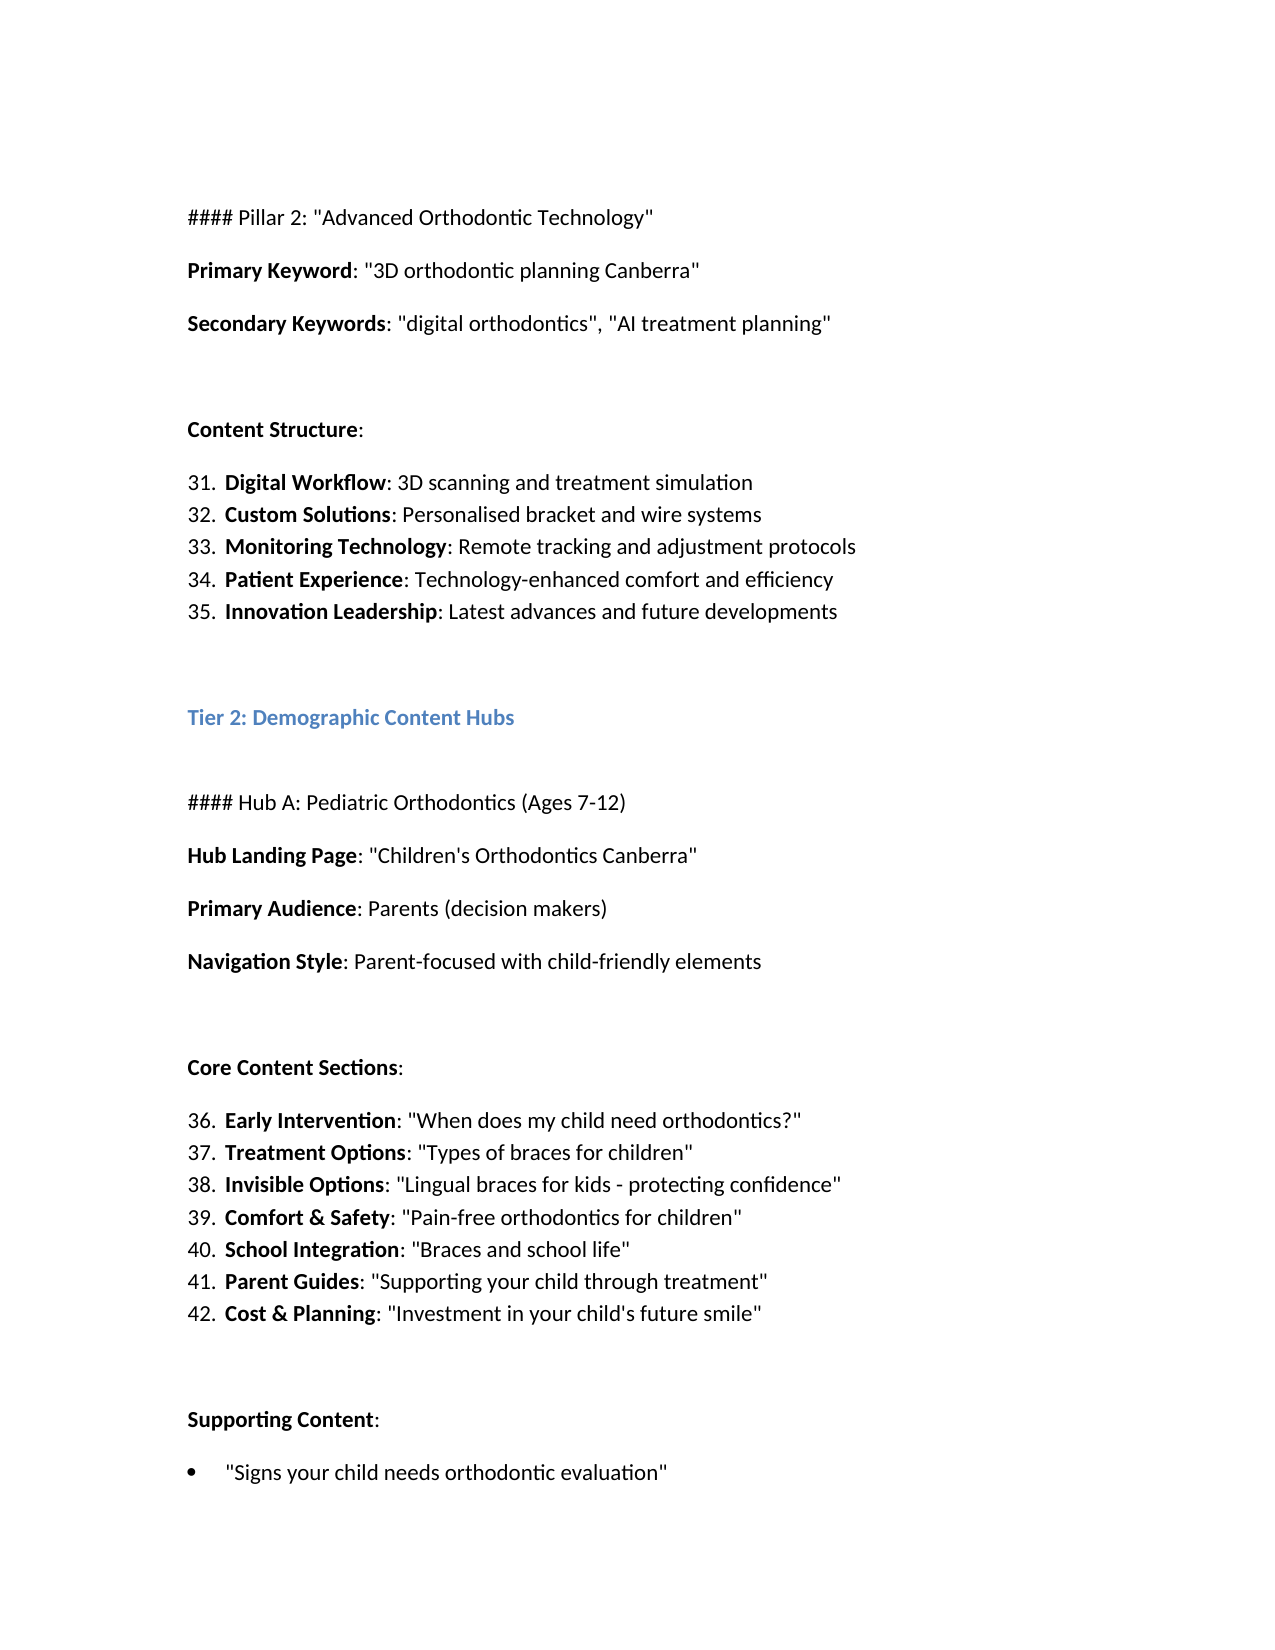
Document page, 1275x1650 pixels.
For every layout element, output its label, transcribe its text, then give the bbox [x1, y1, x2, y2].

text Navigation Style: Parent-focused with child-friendly elements [187, 947, 1087, 975]
list Custom Solutions: Personalised bracket and wire systems [187, 500, 1087, 528]
list Early Intervention: "When does my child need orthodontics?" [187, 1106, 1087, 1134]
list Invisible Options: "Lingual braces for kids - protecting confidence" [187, 1171, 1087, 1199]
text #### Hub A: Pediatric Orthodontics (Ages 7-12) [187, 788, 1087, 816]
list Parent Guides: "Supporting your child through treatment" [187, 1267, 1087, 1295]
list Monitoring Technology: Remote tracking and adjustment protocols [187, 532, 1087, 561]
text Content Structure: [187, 415, 1087, 443]
list Cost & Planning: "Investment in your child's future smile" [187, 1299, 1087, 1327]
list School Integration: "Braces and school life" [187, 1235, 1087, 1263]
text #### Pillar 2: "Advanced Orthodontic Technology" [187, 203, 1087, 231]
list Patient Experience: Technology-enhanced comfort and efficiency [187, 565, 1087, 593]
list Comfort & Safety: "Pain-free orthodontics for children" [187, 1203, 1087, 1231]
text Primary Audience: Parents (decision makers) [187, 894, 1087, 922]
text Core Content Sections: [187, 1053, 1087, 1081]
text Secondary Keywords: "digital orthodontics", "AI treatment planning" [187, 309, 1087, 337]
text Hub Landing Page: "Children's Orthodontics Canberra" [187, 841, 1087, 869]
subtitle Tier 2: Demographic Content Hubs [187, 703, 1087, 731]
list "Signs your child needs orthodontic evaluation" [187, 1458, 1087, 1486]
text Supporting Content: [187, 1405, 1087, 1433]
list Innovation Leadership: Latest advances and future developments [187, 597, 1087, 625]
text Primary Keyword: "3D orthodontic planning Canberra" [187, 256, 1087, 284]
list Digital Workflow: 3D scanning and treatment simulation [187, 468, 1087, 496]
list Treatment Options: "Types of braces for children" [187, 1138, 1087, 1166]
